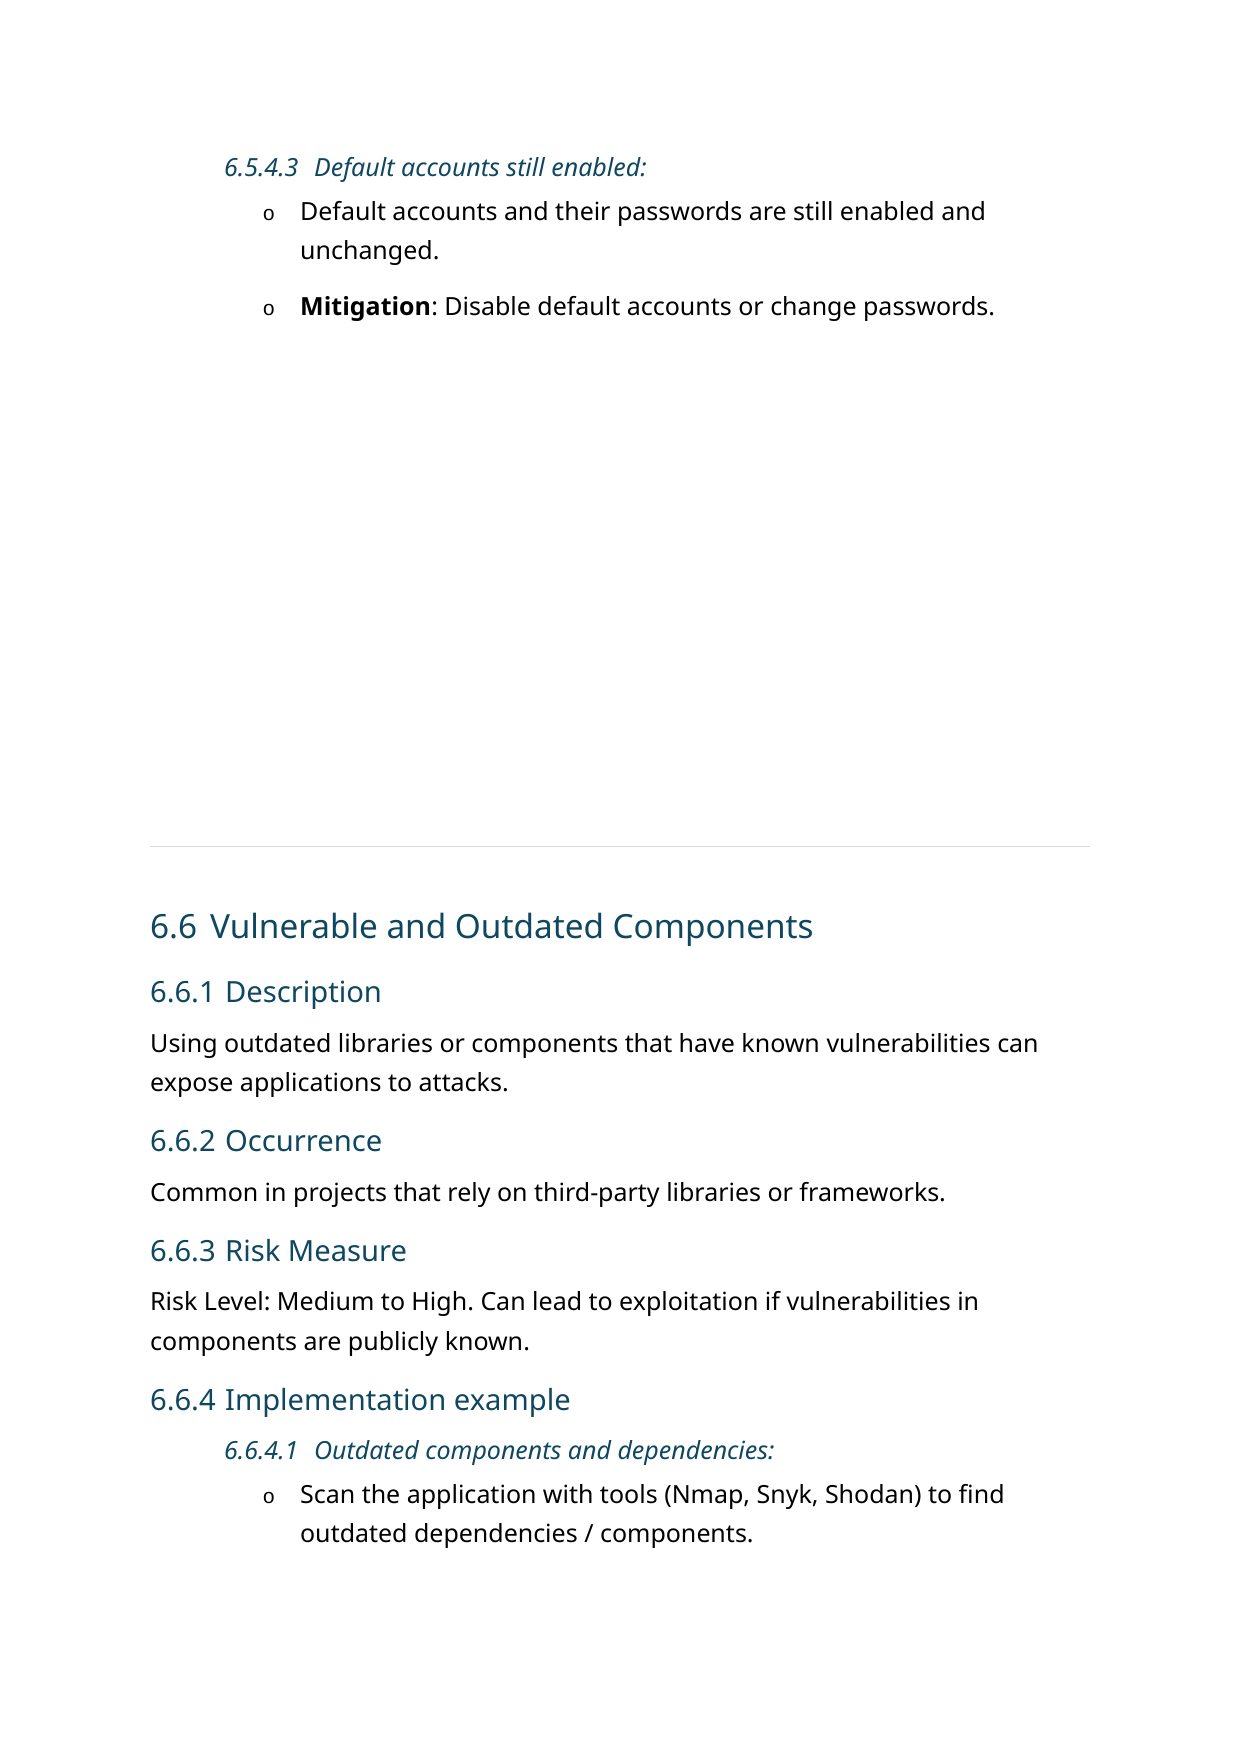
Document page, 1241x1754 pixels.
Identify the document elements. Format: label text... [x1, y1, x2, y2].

list Scan the application with tools (Nmap, Snyk, Shodan) to find outdated dependencies / components. [262, 1476, 1090, 1549]
subtitle Occurrence [150, 1120, 1090, 1160]
subtitle Implementation example [150, 1379, 1090, 1419]
list Mitigation: Disable default accounts or change passwords. [262, 288, 1090, 322]
text Using outdated libraries or components that have known vulnerabilities can expose applications to attacks. [150, 1025, 1090, 1098]
subtitle Default accounts still enabled: [224, 150, 1090, 184]
text Risk Level: Medium to High. Can lead to exploitation if vulnerabilities in components are publicly known. [150, 1284, 1090, 1357]
subtitle Outdated components and dependencies: [224, 1433, 1090, 1467]
subtitle Risk Measure [150, 1230, 1090, 1270]
text Common in projects that rely on third-party libraries or frameworks. [150, 1174, 1090, 1208]
list Default accounts and their passwords are still enabled and unchanged. [262, 193, 1090, 267]
subtitle Description [150, 971, 1090, 1011]
subtitle Vulnerable and Outdated Components [150, 902, 1090, 948]
